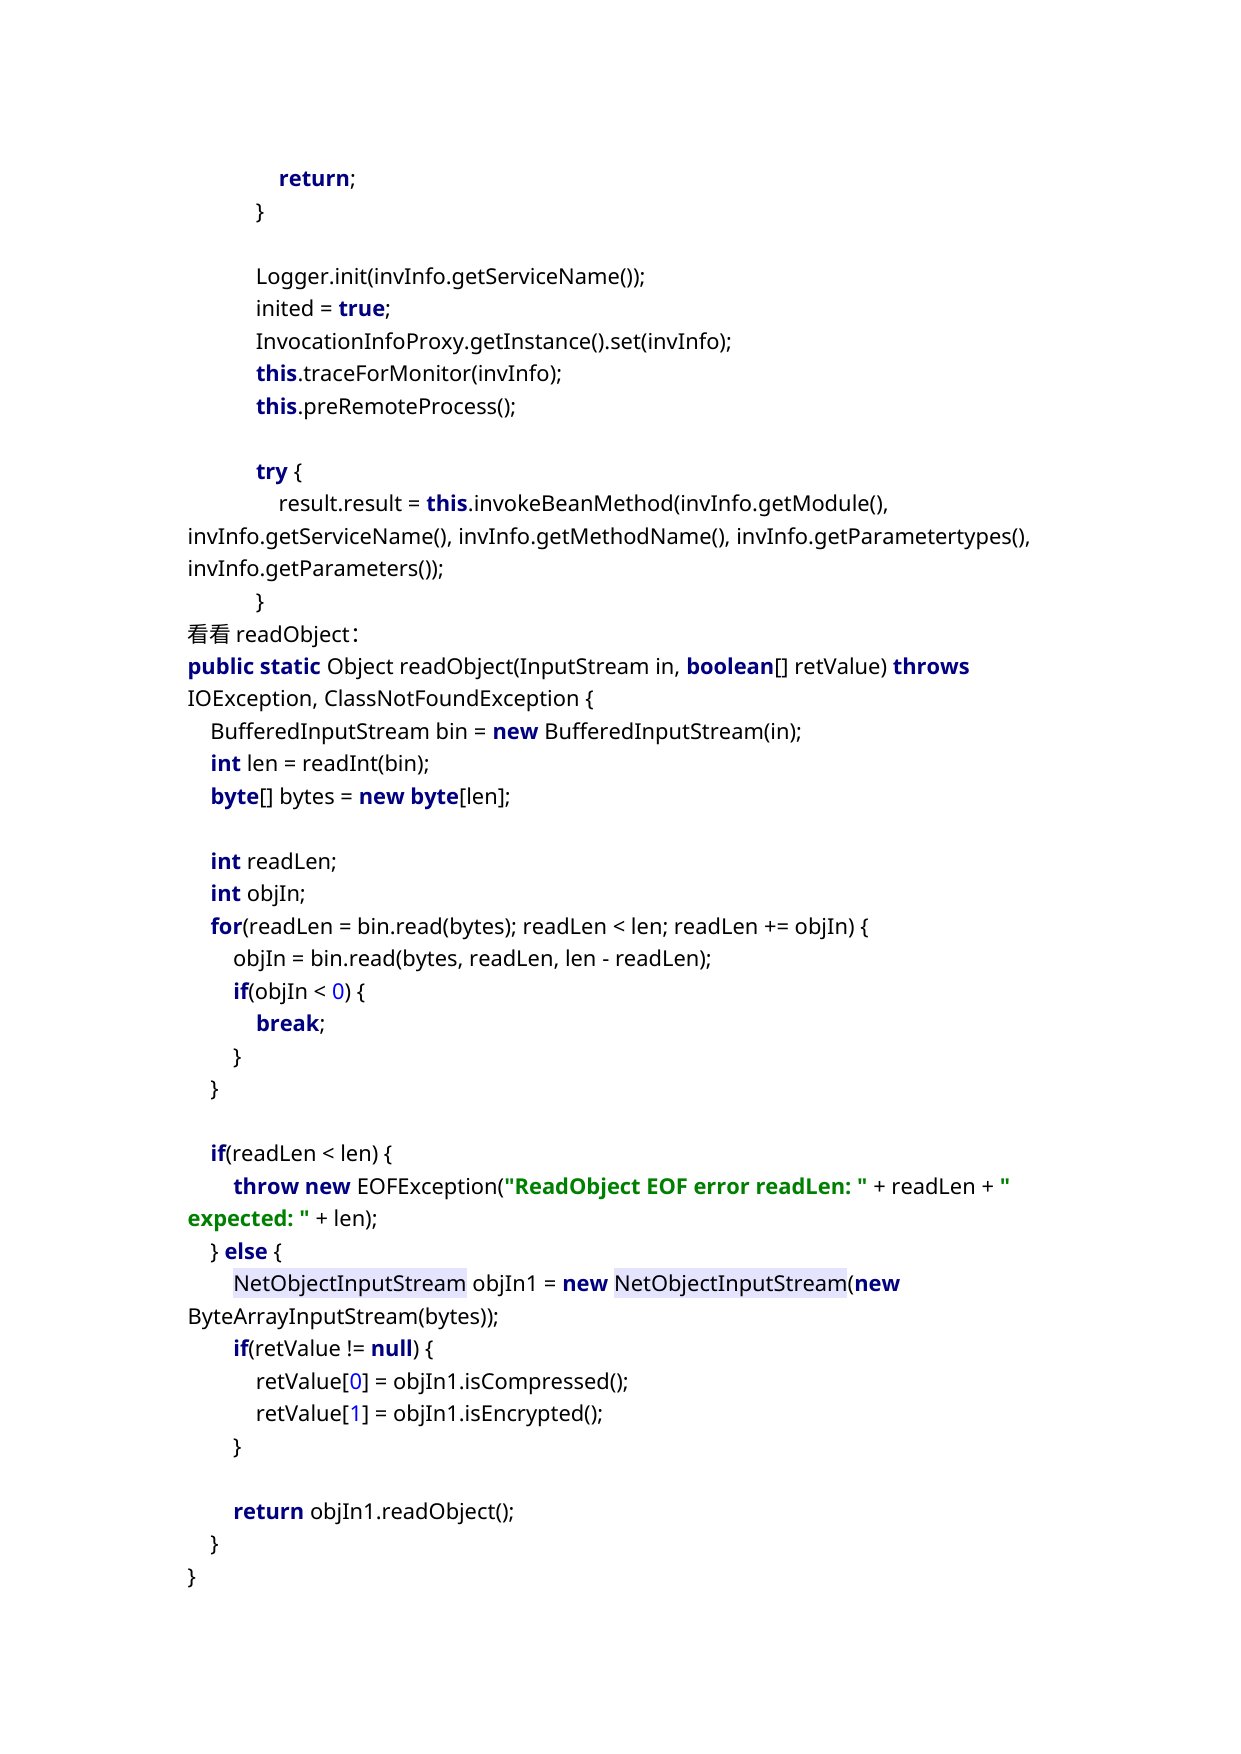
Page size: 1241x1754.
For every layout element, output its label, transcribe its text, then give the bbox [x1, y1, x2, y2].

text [187, 162, 1053, 617]
text 看看readObject： [187, 617, 1053, 649]
text public static Object readObject(InputStream in, boolean[] retValue) throws IOException, ClassNotFoundException { BufferedInputStream bin = new BufferedInputStream(in); int len = readInt(bin); byte[] bytes = new byte[len]; int readLen; int objIn; for(readLen = bin.read(bytes); readLen < len; readLen += objIn) { objIn = bin.read(bytes, readLen, len - readLen); if(objIn < 0) { break; } } if(readLen < len) { throw new EOFException("ReadObject EOF error readLen: " + readLen + " expected: " + len); } else { NetObjectInputStream objIn1 = new NetObjectInputStream(new ByteArrayInputStream(bytes)); if(retValue != null) { retValue[0] = objIn1.isCompressed(); retValue[1] = objIn1.isEncrypted(); } return objIn1.readObject(); } } [187, 649, 1053, 1592]
